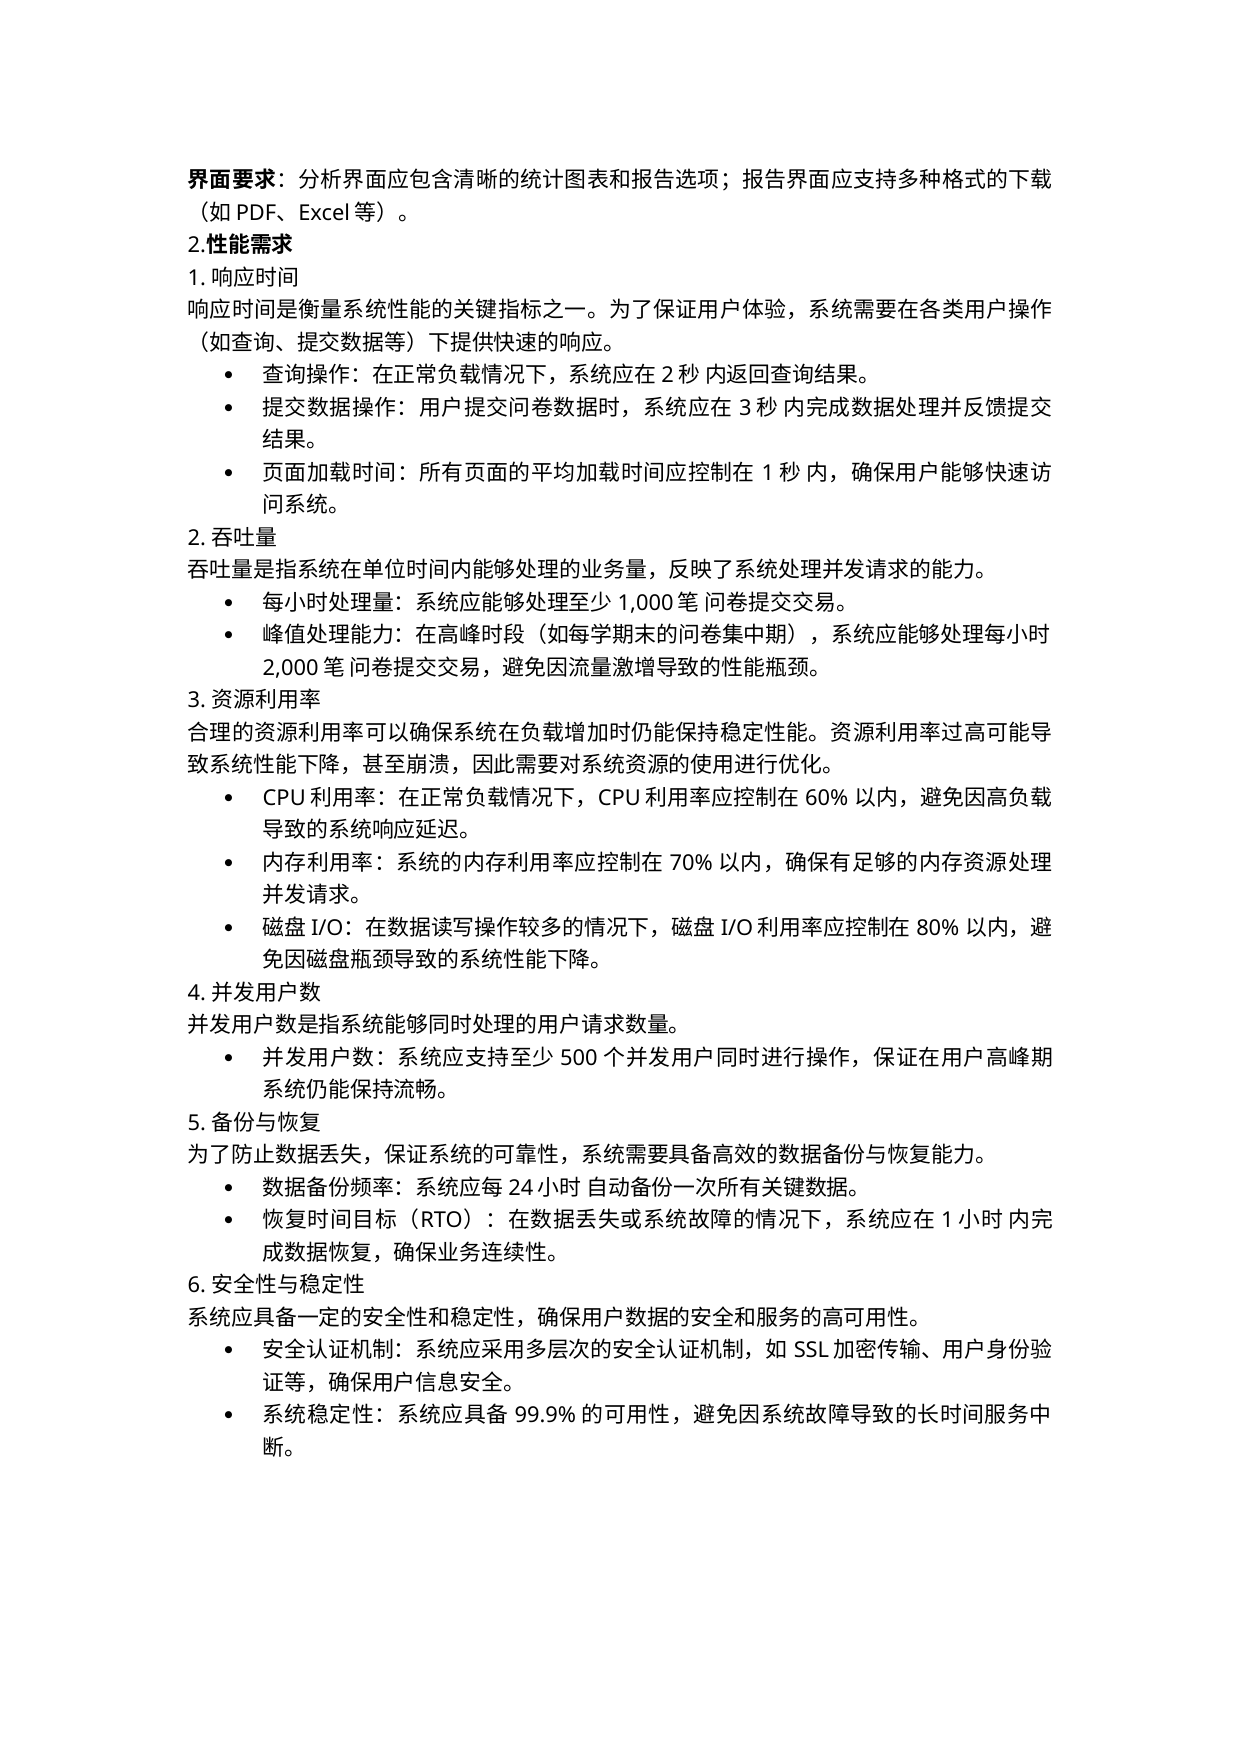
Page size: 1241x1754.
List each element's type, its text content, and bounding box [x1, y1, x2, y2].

list 并发用户数：系统应支持至少 500 个并发用户同时进行操作，保证在用户高峰期系统仍能保持流畅。 [225, 1039, 1053, 1104]
list 提交数据操作：用户提交问卷数据时，系统应在 3秒 内完成数据处理并反馈提交结果。 [225, 389, 1053, 454]
list 每小时处理量：系统应能够处理至少 1,000笔 问卷提交交易。 [225, 584, 1053, 617]
text 界面要求：分析界面应包含清晰的统计图表和报告选项；报告界面应支持多种格式的下载（如PDF、Excel等）。 [187, 162, 1053, 227]
list 恢复时间目标（RTO）：在数据丢失或系统故障的情况下，系统应在 1小时 内完成数据恢复，确保业务连续性。 [225, 1202, 1053, 1267]
text 合理的资源利用率可以确保系统在负载增加时仍能保持稳定性能。资源利用率过高可能导致系统性能下降，甚至崩溃，因此需要对系统资源的使用进行优化。 [187, 714, 1053, 779]
text 4. 并发用户数 [187, 974, 1053, 1007]
text 为了防止数据丢失，保证系统的可靠性，系统需要具备高效的数据备份与恢复能力。 [187, 1137, 1053, 1169]
text 3. 资源利用率 [187, 682, 1053, 714]
list 查询操作：在正常负载情况下，系统应在 2秒 内返回查询结果。 [225, 357, 1053, 389]
list CPU利用率：在正常负载情况下，CPU利用率应控制在 60% 以内，避免因高负载导致的系统响应延迟。 [225, 779, 1053, 844]
list 峰值处理能力：在高峰时段（如每学期末的问卷集中期），系统应能够处理每小时 2,000笔 问卷提交交易，避免因流量激增导致的性能瓶颈。 [225, 617, 1053, 682]
list 页面加载时间：所有页面的平均加载时间应控制在 1秒 内，确保用户能够快速访问系统。 [225, 454, 1053, 519]
text 响应时间是衡量系统性能的关键指标之一。为了保证用户体验，系统需要在各类用户操作（如查询、提交数据等）下提供快速的响应。 [187, 292, 1053, 357]
list 数据备份频率：系统应每 24小时 自动备份一次所有关键数据。 [225, 1169, 1053, 1202]
text 5. 备份与恢复 [187, 1104, 1053, 1137]
list 系统稳定性：系统应具备 99.9% 的可用性，避免因系统故障导致的长时间服务中断。 [225, 1397, 1053, 1462]
text 吞吐量是指系统在单位时间内能够处理的业务量，反映了系统处理并发请求的能力。 [187, 552, 1053, 584]
text 并发用户数是指系统能够同时处理的用户请求数量。 [187, 1007, 1053, 1039]
list 内存利用率：系统的内存利用率应控制在 70% 以内，确保有足够的内存资源处理并发请求。 [225, 844, 1053, 909]
text 6. 安全性与稳定性 [187, 1267, 1053, 1299]
text 1. 响应时间 [187, 259, 1053, 292]
text 2. 吞吐量 [187, 519, 1053, 552]
text 2.性能需求 [187, 227, 1053, 259]
list 安全认证机制：系统应采用多层次的安全认证机制，如SSL加密传输、用户身份验证等，确保用户信息安全。 [225, 1332, 1053, 1397]
text 系统应具备一定的安全性和稳定性，确保用户数据的安全和服务的高可用性。 [187, 1299, 1053, 1332]
list 磁盘I/O：在数据读写操作较多的情况下，磁盘I/O利用率应控制在 80% 以内，避免因磁盘瓶颈导致的系统性能下降。 [225, 909, 1053, 974]
